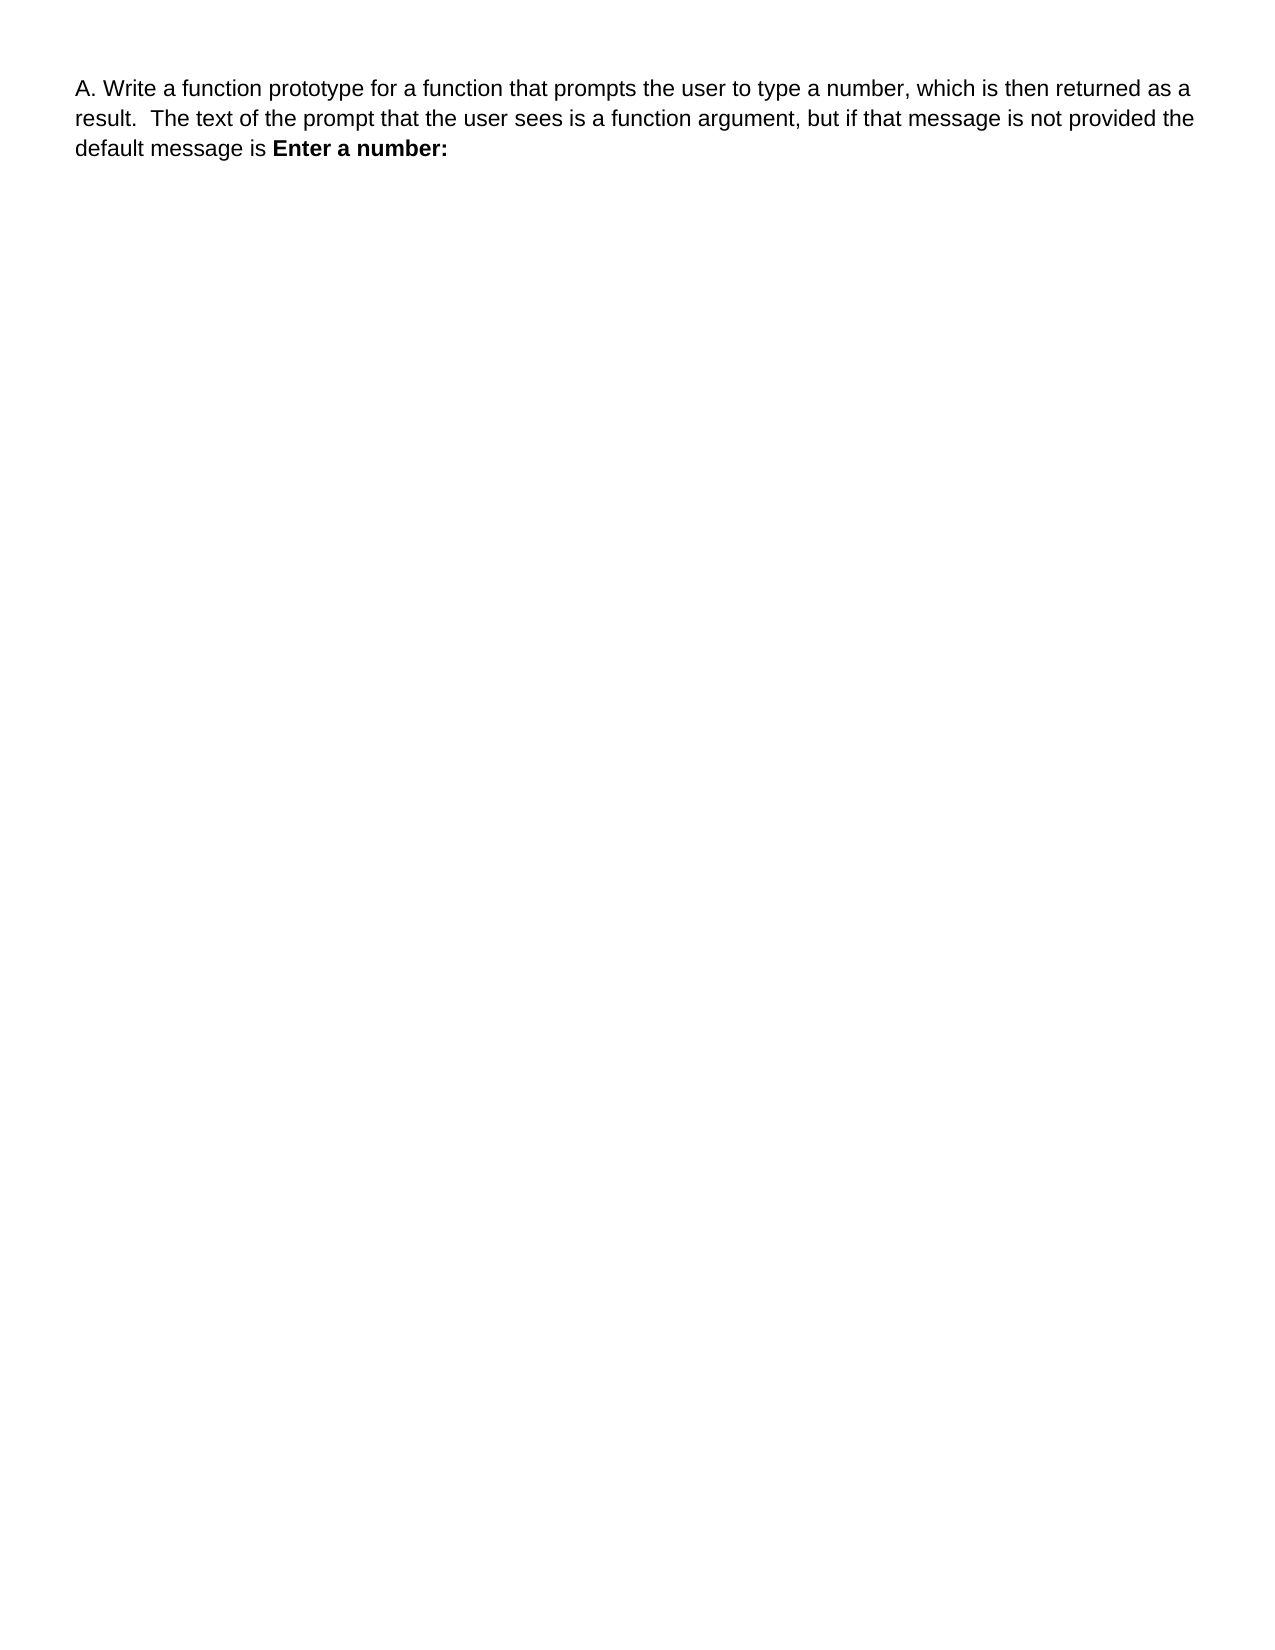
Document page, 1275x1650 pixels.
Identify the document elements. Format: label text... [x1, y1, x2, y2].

text A. Write a function prototype for a function that prompts the user to type a number, which is then returned as a result. The text of the prompt that the user sees is a function argument, but if that message is not provided the default message is Enter a number: [75, 75, 1200, 162]
